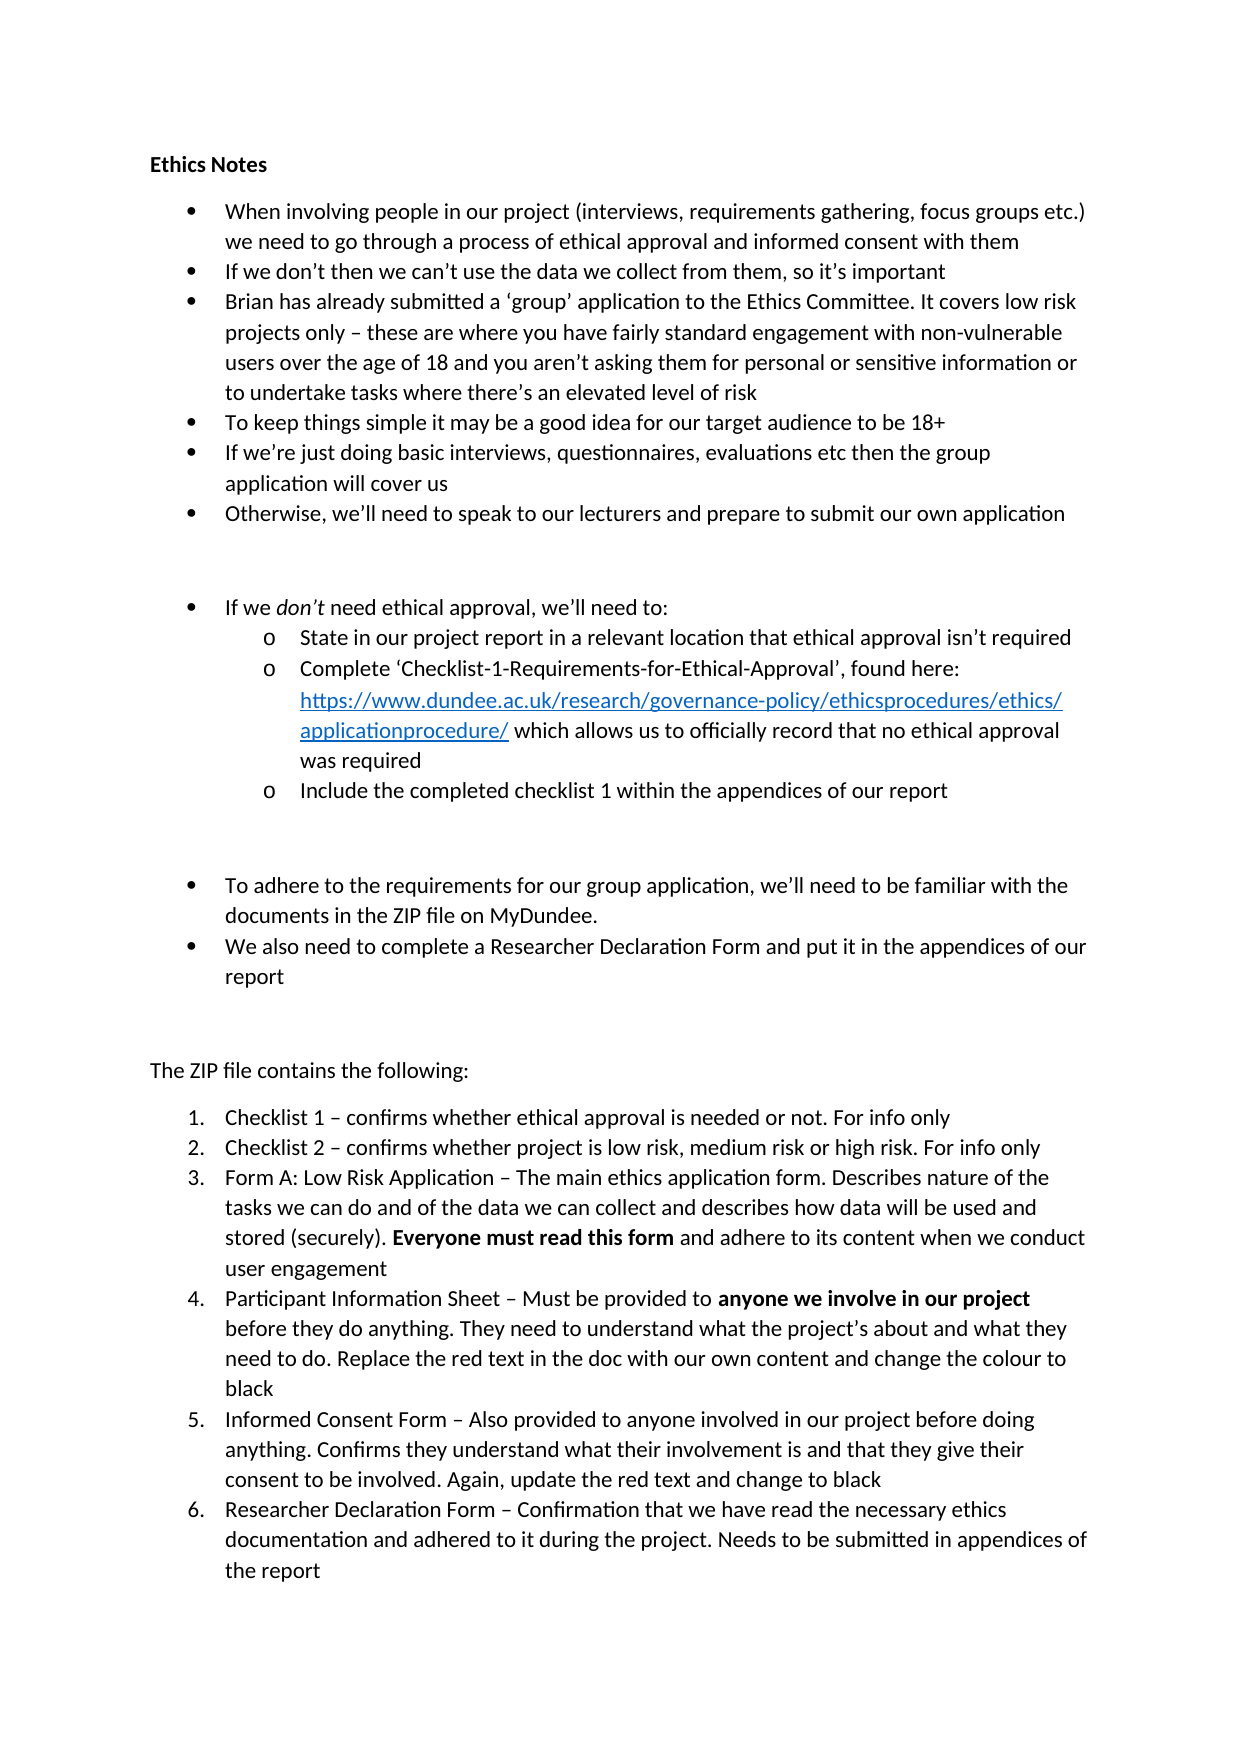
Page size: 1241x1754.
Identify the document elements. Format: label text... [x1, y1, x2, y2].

list If we don’t then we can’t use the data we collect from them, so it’s important [187, 257, 1090, 285]
list If we don’t need ethical approval, we’ll need to: [187, 593, 1090, 621]
list Brian has already submitted a ‘group’ application to the Ethics Committee. It covers low risk projects only – these are where you have fairly standard engagement with non-vulnerable users over the age of 18 and you aren’t asking them for personal or sensitive information or to undertake tasks where there’s an elevated level of risk [187, 287, 1090, 406]
list To adhere to the requirements for our group application, we’ll need to be familiar with the documents in the ZIP file on MyDundee. [187, 871, 1090, 929]
list We also need to complete a Researcher Declaration Form and put it in the appendices of our report [187, 932, 1090, 990]
list Complete ‘Checklist-1-Requirements-for-Ethical-Approval’, found here: https://www.dundee.ac.uk/research/governance-policy/ethicsprocedures/ethics/applicationprocedure/ which allows us to officially record that no ethical approval was required [262, 654, 1090, 774]
list Checklist 2 – confirms whether project is low risk, medium risk or high risk. For info only [187, 1133, 1090, 1161]
list To keep things simple it may be a good idea for our target audience to be 18+ [187, 408, 1090, 436]
list Form A: Low Risk Application – The main ethics application form. Describes nature of the tasks we can do and of the data we can collect and describes how data will be used and stored (securely). Everyone must read this form and adhere to its content when we conduct user engagement [187, 1163, 1090, 1282]
list Informed Consent Form – Also provided to anyone involved in our project before doing anything. Confirms they understand what their involvement is and that they give their consent to be involved. Again, update the red text and change to black [187, 1405, 1090, 1493]
list Researcher Declaration Form – Confirmation that we have read the necessary ethics documentation and adhered to it during the project. Needs to be submitted in appendices of the report [187, 1495, 1090, 1584]
list Participant Information Sheet – Must be provided to anyone we involve in our project before they do anything. They need to understand what the project’s about and what they need to do. Replace the red text in the doc with our own content and change the colour to black [187, 1284, 1090, 1402]
list Otherwise, we’ll need to speak to our lecturers and prepare to submit our own application [187, 499, 1090, 527]
list State in our project report in a relevant location that ethical approval isn’t required [262, 623, 1090, 652]
list Include the completed checklist 1 within the appendices of our report [262, 776, 1090, 806]
text The ZIP file contains the following: [150, 1056, 1090, 1084]
list When involving people in our project (interviews, requirements gathering, focus groups etc.) we need to go through a process of ethical approval and informed consent with them [187, 197, 1090, 255]
list If we’re just doing basic interviews, questionnaires, evaluations etc then the group application will cover us [187, 438, 1090, 497]
text Ethics Notes [150, 150, 1090, 178]
list Checklist 1 – confirms whether ethical approval is needed or not. For info only [187, 1103, 1090, 1131]
